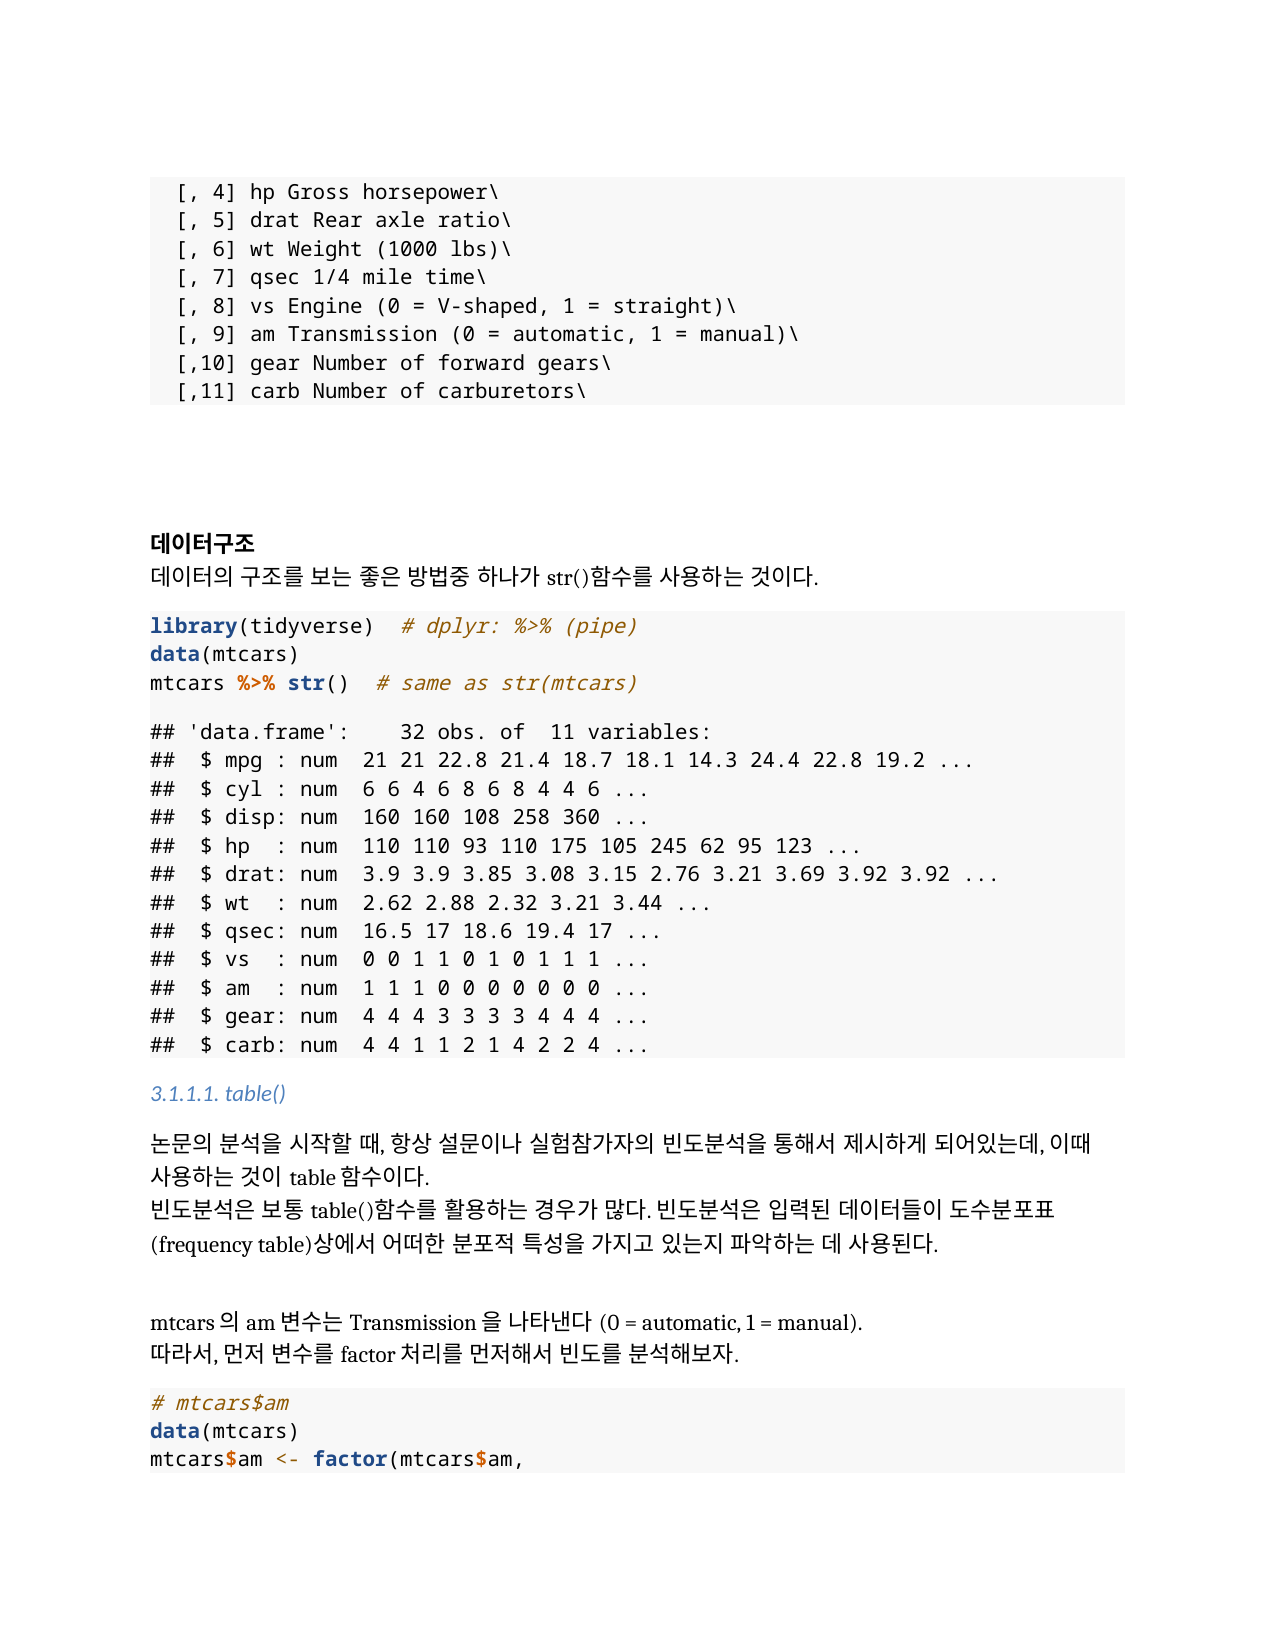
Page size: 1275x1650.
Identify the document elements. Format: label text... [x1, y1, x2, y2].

text ## 'data.frame': 32 obs. of 11 variables: ## $ mpg : num 21 21 22.8 21.4 18.7 18.1 14.3 24.4 22.8 19.2 ... ## $ cyl : num 6 6 4 6 8 6 8 4 4 6 ... ## $ disp: num 160 160 108 258 360 ... ## $ hp : num 110 110 93 110 175 105 245 62 95 123 ... ## $ drat: num 3.9 3.9 3.85 3.08 3.15 2.76 3.21 3.69 3.92 3.92 ... ## $ wt : num 2.62 2.88 2.32 3.21 3.44 ... ## $ qsec: num 16.5 17 18.6 19.4 17 ... ## $ vs : num 0 0 1 1 0 1 0 1 1 1 ... ## $ am : num 1 1 1 0 0 0 0 0 0 0 ... ## $ gear: num 4 4 4 3 3 3 3 4 4 4 ... ## $ carb: num 4 4 1 1 2 1 4 2 2 4 ... [150, 717, 1125, 1058]
text 데이터구조 데이터의 구조를 보는 좋은 방법중 하나가 str()함수를 사용하는 것이다. [150, 526, 1125, 592]
text mtcars의 am변수는 Transmission을 나타낸다 (0 = automatic, 1 = manual). 따라서, 먼저 변수를 factor처리를 먼저해서 빈도를 분석해보자. [150, 1306, 1125, 1369]
text library(tidyverse) # dplyr: %>% (pipe) data(mtcars) mtcars %>% str() # same as str(mtcars) [300, 611, 1125, 696]
text 논문의 분석을 시작할 때, 항상 설문이나 실험참가자의 빈도분석을 통해서 제시하게 되어있는데, 이때 사용하는 것이 table함수이다. 빈도분석은 보통 table()함수를 활용하는 경우가 많다. 빈도분석은 입력된 데이터들이 도수분포표(frequency table)상에서 어떠한 분포적 특성을 가지고 있는지 파악하는 데 사용된다. [150, 1126, 1125, 1288]
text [150, 177, 1125, 405]
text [150, 1388, 1125, 1473]
subtitle 3.1.1.1. table() [150, 1079, 1125, 1107]
